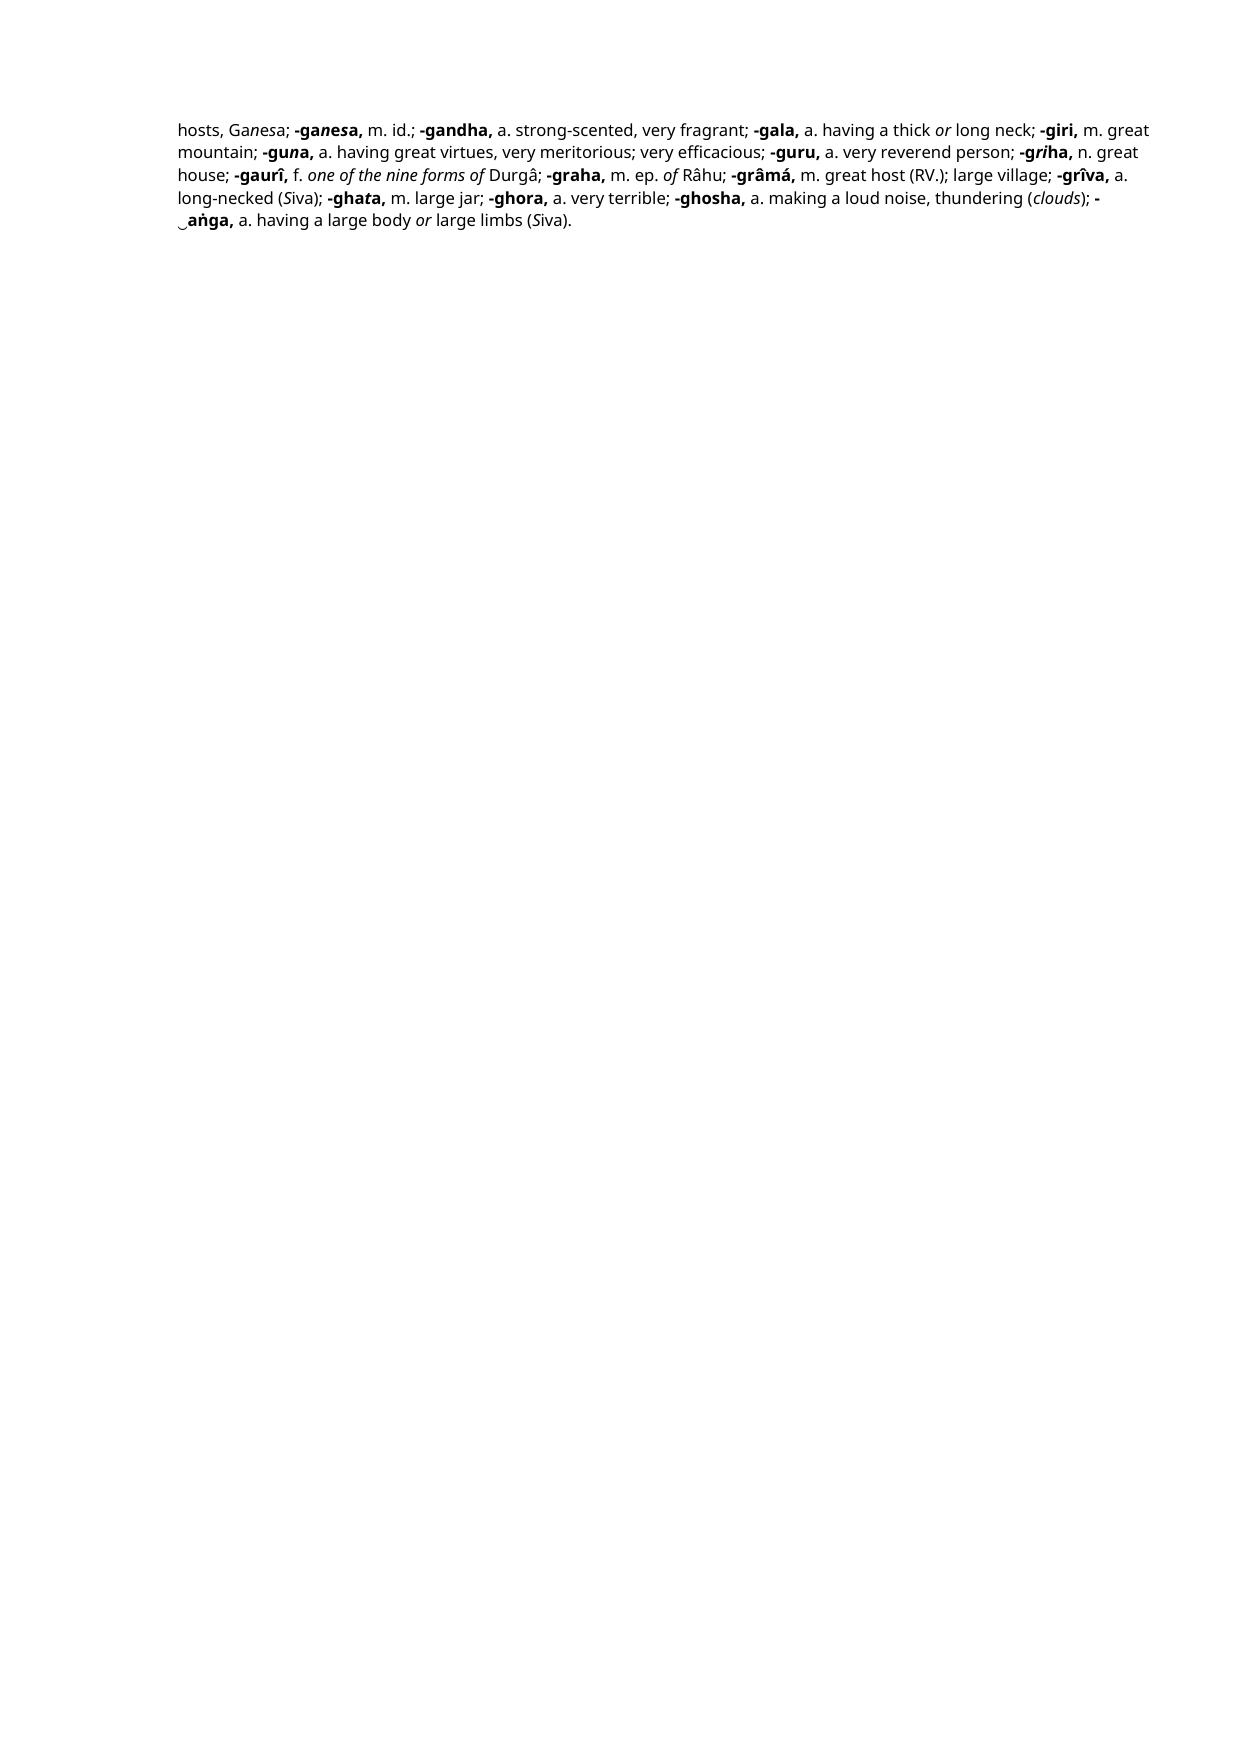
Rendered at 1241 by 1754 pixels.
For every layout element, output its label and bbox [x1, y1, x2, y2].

text [177, 118, 1152, 254]
